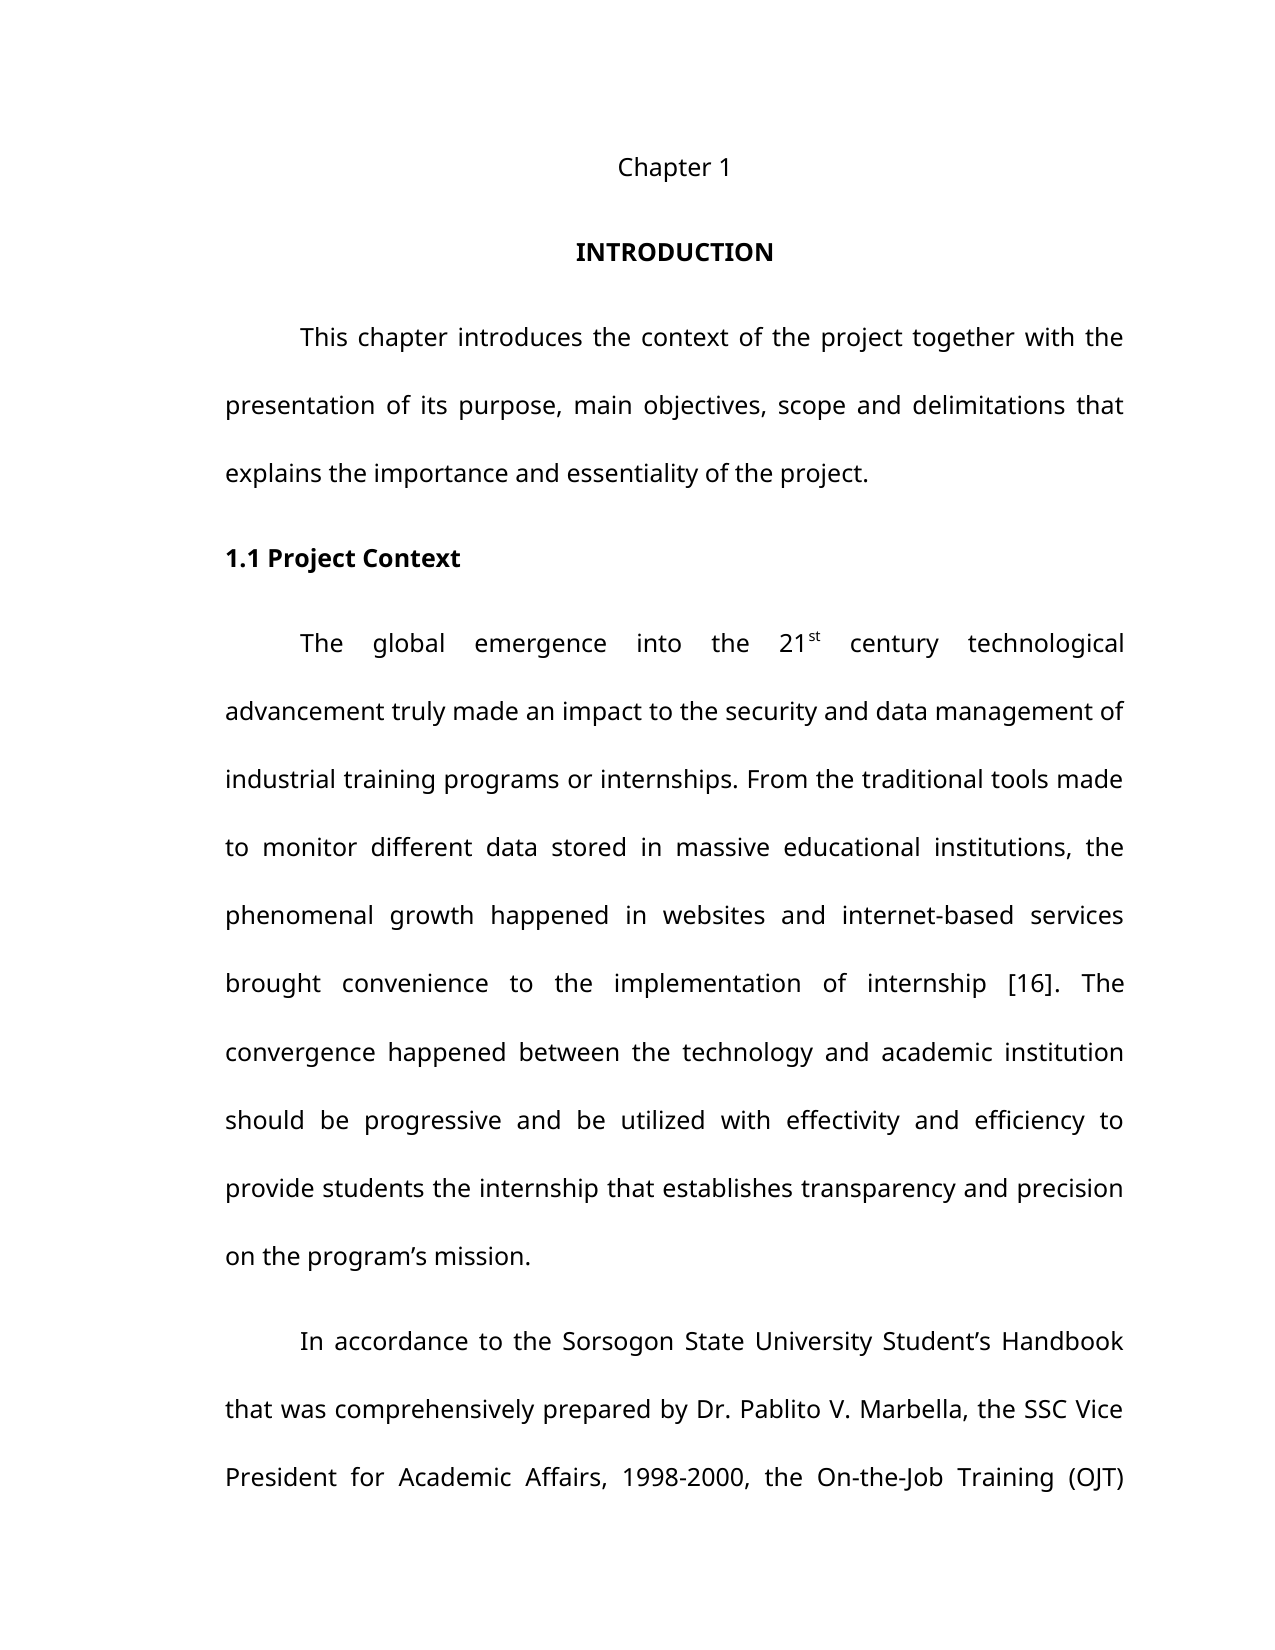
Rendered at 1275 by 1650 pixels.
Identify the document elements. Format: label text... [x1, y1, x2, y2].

text INTRODUCTION [225, 235, 1125, 269]
text This chapter introduces the context of the project together with the presentation of its purpose, main objectives, scope and delimitations that explains the importance and essentiality of the project. [225, 319, 1125, 490]
text 1.1 Project Context [225, 541, 1125, 575]
text Chapter 1 [225, 150, 1125, 184]
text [225, 1323, 1125, 1494]
text The global emergence into the 21st century technological advancement truly made an impact to the security and data management of industrial training programs or internships. From the traditional tools made to monitor different data stored in massive educational institutions, the phenomenal growth happened in websites and internet-based services brought convenience to the implementation of internship [16]. The convergence happened between the technology and academic institution should be progressive and be utilized with effectivity and efficiency to provide students the internship that establishes transparency and precision on the program’s mission. [225, 625, 1125, 1273]
